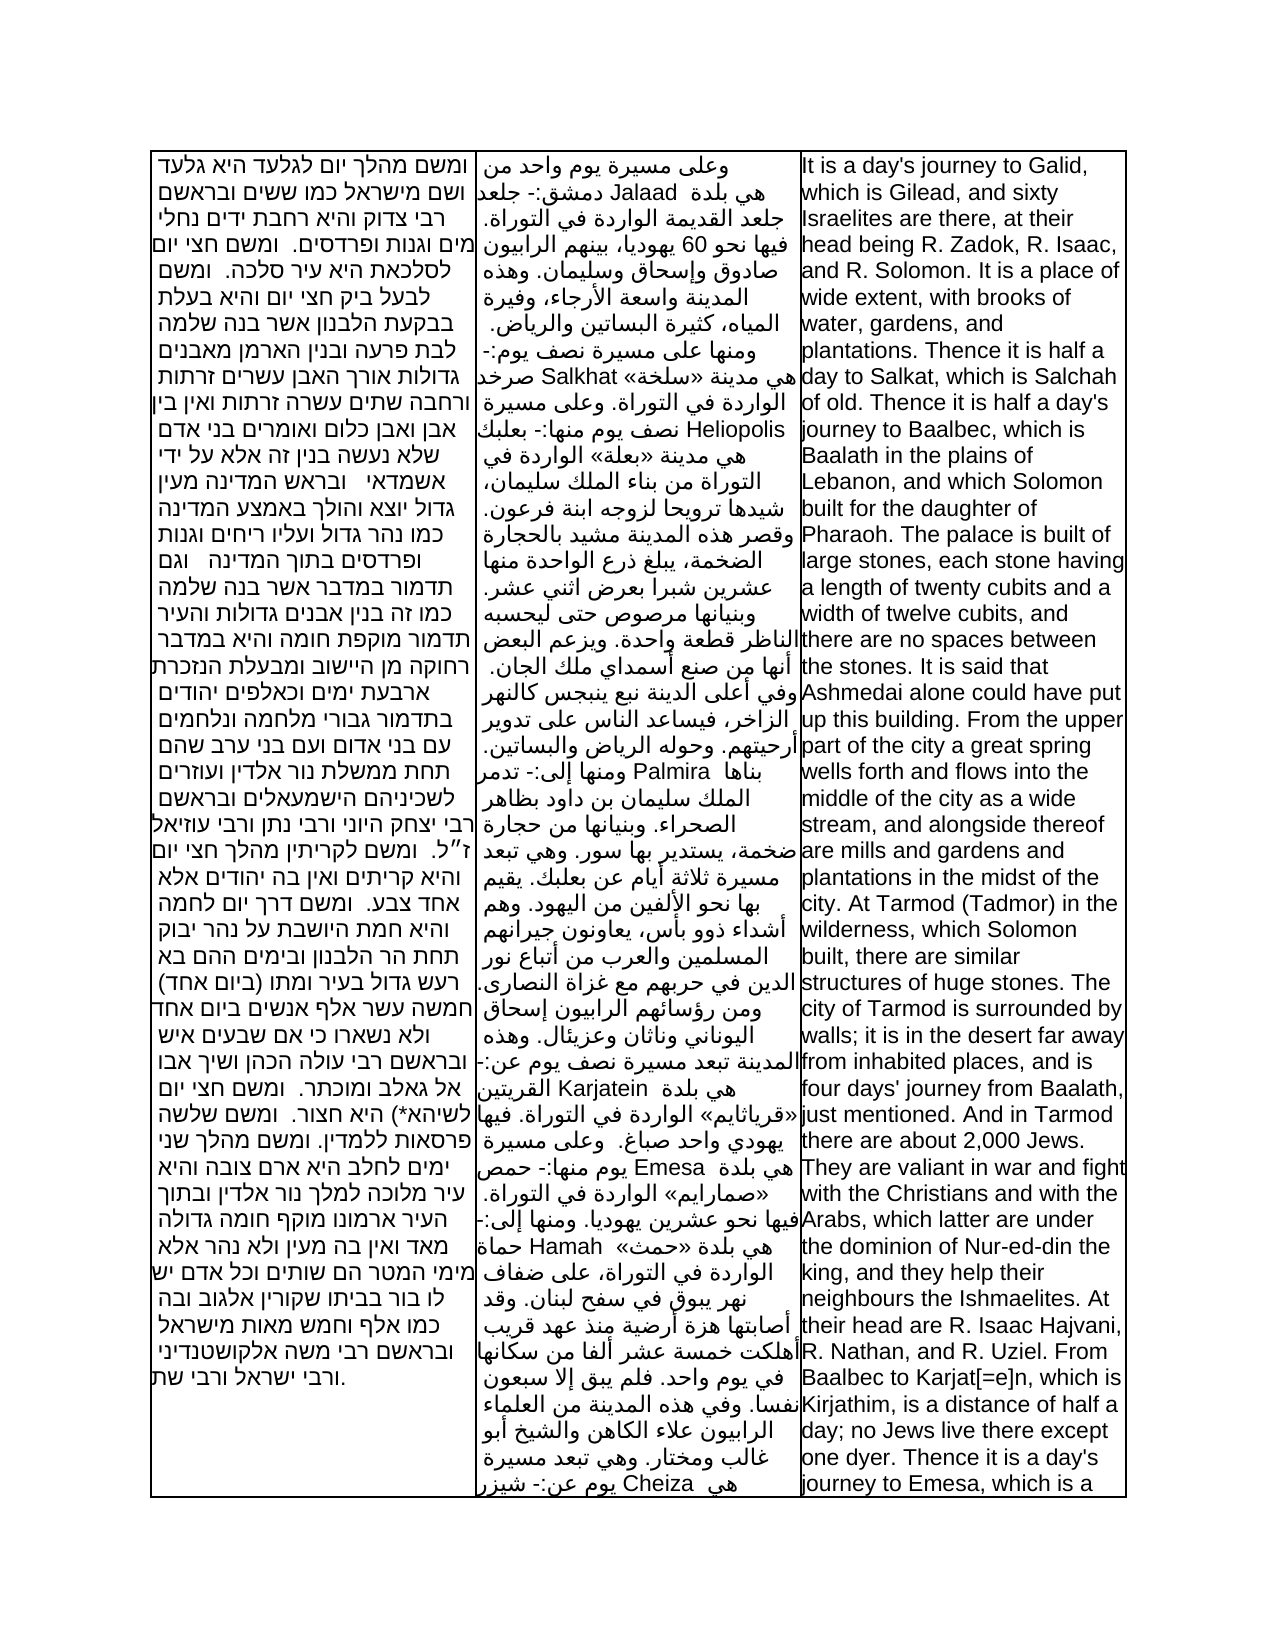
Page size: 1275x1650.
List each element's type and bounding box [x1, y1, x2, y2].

table_cell [152, 152, 475, 1496]
table_cell [477, 152, 800, 1496]
table_cell [802, 152, 1125, 1496]
